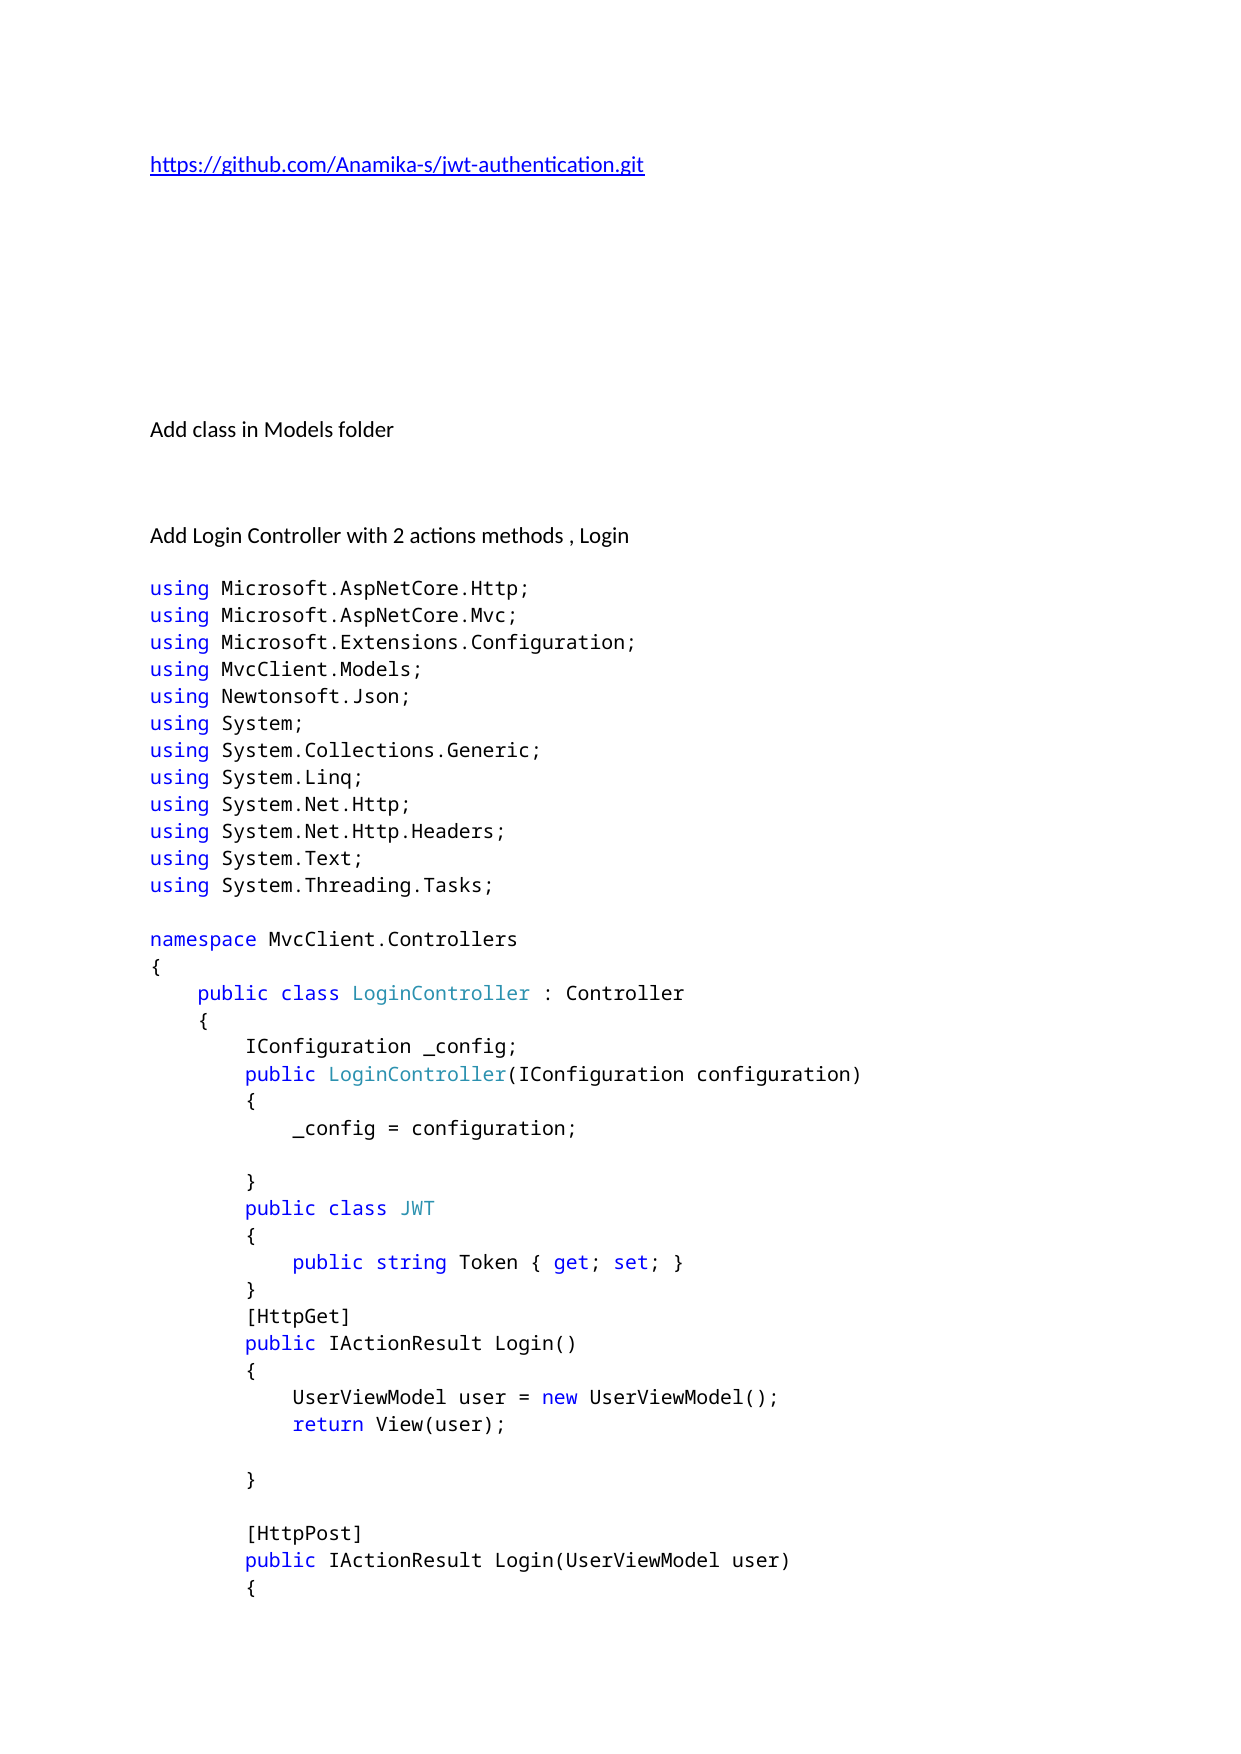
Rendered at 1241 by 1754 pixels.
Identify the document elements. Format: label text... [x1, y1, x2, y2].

text } [150, 1466, 1090, 1492]
text public IActionResult Login(UserViewModel user) [150, 1546, 1090, 1573]
text UserViewModel user = new UserViewModel(); [150, 1383, 1090, 1411]
text using System.Collections.Generic; [150, 736, 1090, 763]
text public class LoginController : Controller [150, 979, 1090, 1006]
text [HttpPost] [150, 1519, 1090, 1546]
text namespace MvcClient.Controllers [150, 925, 1090, 952]
text Add class in Models folder [150, 415, 1090, 443]
text } [150, 1168, 1090, 1195]
text { [150, 1087, 1090, 1114]
text [HttpGet] [150, 1303, 1090, 1329]
text using System; [150, 709, 1090, 736]
text using System.Linq; [150, 763, 1090, 790]
text { [150, 1357, 1090, 1383]
text Add Login Controller with 2 actions methods , Login [150, 521, 1090, 549]
text { [150, 1006, 1090, 1033]
text using System.Threading.Tasks; [150, 871, 1090, 898]
text using MvcClient.Models; [150, 655, 1090, 682]
text public string Token { get; set; } [150, 1249, 1090, 1276]
text { [150, 1573, 1090, 1600]
text { [150, 952, 1090, 979]
text using Microsoft.Extensions.Configuration; [150, 628, 1090, 655]
text https://github.com/Anamika-s/jwt-authentication.git [150, 150, 1090, 178]
text public class JWT [150, 1195, 1090, 1222]
text _config = configuration; [150, 1114, 1090, 1141]
text } [150, 1276, 1090, 1303]
text public IActionResult Login() [150, 1329, 1090, 1357]
text public LoginController(IConfiguration configuration) [150, 1060, 1090, 1087]
text return View(user); [150, 1411, 1090, 1437]
text using Newtonsoft.Json; [150, 682, 1090, 709]
text using System.Net.Http; [150, 790, 1090, 817]
text using Microsoft.AspNetCore.Mvc; [150, 601, 1090, 628]
text { [150, 1222, 1090, 1249]
text IConfiguration _config; [150, 1033, 1090, 1060]
text using System.Text; [150, 844, 1090, 871]
text using System.Net.Http.Headers; [150, 817, 1090, 844]
text using Microsoft.AspNetCore.Http; [150, 574, 1090, 601]
